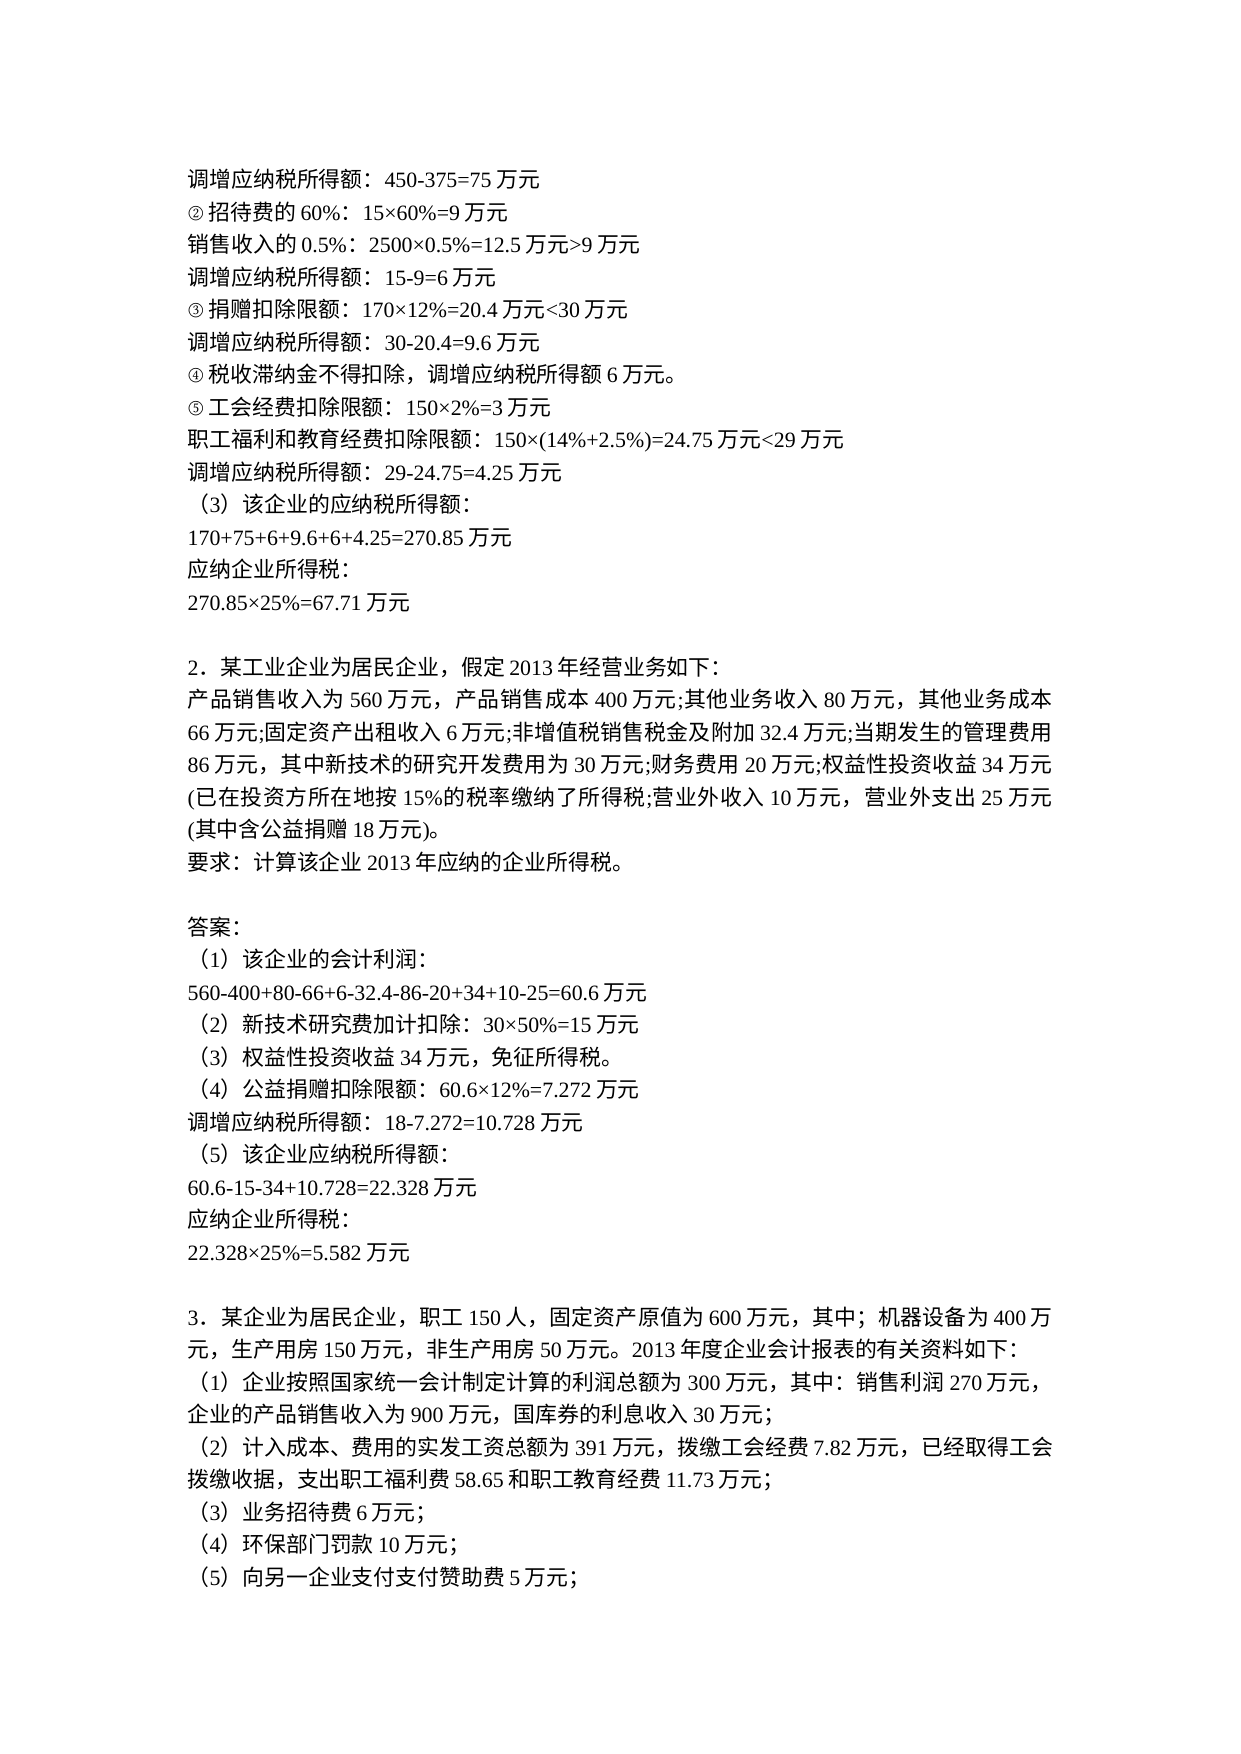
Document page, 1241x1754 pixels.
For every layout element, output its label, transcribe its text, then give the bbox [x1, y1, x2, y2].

text （3）权益性投资收益34万元，免征所得税。 [187, 1039, 1053, 1072]
text ③捐赠扣除限额：170×12%=20.4万元<30万元 [187, 292, 1053, 324]
text 要求：计算该企业2013年应纳的企业所得税。 [187, 844, 1053, 877]
text 调增应纳税所得额：30-20.4=9.6万元 [187, 324, 1053, 357]
text 22.328×25%=5.582万元 [187, 1234, 1053, 1267]
text （3）该企业的应纳税所得额： [187, 487, 1053, 519]
text 560-400+80-66+6-32.4-86-20+34+10-25=60.6万元 [187, 974, 1053, 1007]
text 调增应纳税所得额：15-9=6万元 [187, 259, 1053, 292]
text 3．某企业为居民企业，职工150人，固定资产原值为600万元，其中；机器设备为400万元，生产用房150万元，非生产用房50万元。2013年度企业会计报表的有关资料如下： [187, 1299, 1053, 1364]
text （4）公益捐赠扣除限额：60.6×12%=7.272万元 [187, 1072, 1053, 1104]
text （1）该企业的会计利润： [187, 942, 1053, 974]
text 销售收入的0.5%：2500×0.5%=12.5万元>9万元 [187, 227, 1053, 259]
text ⑤工会经费扣除限额：150×2%=3万元 [187, 389, 1053, 422]
text （5）该企业应纳税所得额： [187, 1137, 1053, 1169]
text ④税收滞纳金不得扣除，调增应纳税所得额6万元。 [187, 357, 1053, 389]
text （2）新技术研究费加计扣除：30×50%=15万元 [187, 1007, 1053, 1039]
text ②招待费的60%：15×60%=9万元 [187, 194, 1053, 227]
text 调增应纳税所得额：18-7.272=10.728万元 [187, 1104, 1053, 1137]
text 2．某工业企业为居民企业，假定2013年经营业务如下： [187, 649, 1053, 682]
text （2）计入成本、费用的实发工资总额为391万元，拨缴工会经费7.82万元，已经取得工会拨缴收据，支出职工福利费58.65和职工教育经费11.73万元； [187, 1429, 1053, 1494]
text （4）环保部门罚款10万元； [187, 1527, 1053, 1559]
text （1）企业按照国家统一会计制定计算的利润总额为300万元，其中：销售利润270万元，企业的产品销售收入为900万元，国库券的利息收入30万元； [187, 1364, 1053, 1429]
text 应纳企业所得税： [187, 552, 1053, 584]
text 170+75+6+9.6+6+4.25=270.85万元 [187, 519, 1053, 552]
text 应纳企业所得税： [187, 1202, 1053, 1234]
text 职工福利和教育经费扣除限额：150×(14%+2.5%)=24.75万元<29万元 [187, 422, 1053, 454]
text 60.+10.728=22.328万元 [187, 1169, 1053, 1202]
text （5）向另一企业支付支付赞助费5万元； [187, 1559, 1053, 1592]
text 调增应纳税所得额：450-375=75万元 [187, 162, 1053, 194]
text 产品销售收入为560万元，产品销售成本400万元;其他业务收入80万元，其他业务成本66万元;固定资产出租收入6万元;非增值税销售税金及附加32.4万元;当期发生的管理费用86万元，其中新技术的研究开发费用为30万元;财务费用20万元;权益性投资收益34万元(已在投资方所在地按15%的税率缴纳了所得税;营业外收入10万元，营业外支出25万元(其中含公益捐赠18万元)。 [187, 682, 1053, 844]
text 270.85×25%=67.71万元 [187, 584, 1053, 617]
text 调增应纳税所得额：29-24.75=4.25万元 [187, 454, 1053, 487]
text （3）业务招待费6万元； [187, 1494, 1053, 1527]
text 答案： [187, 909, 1053, 942]
